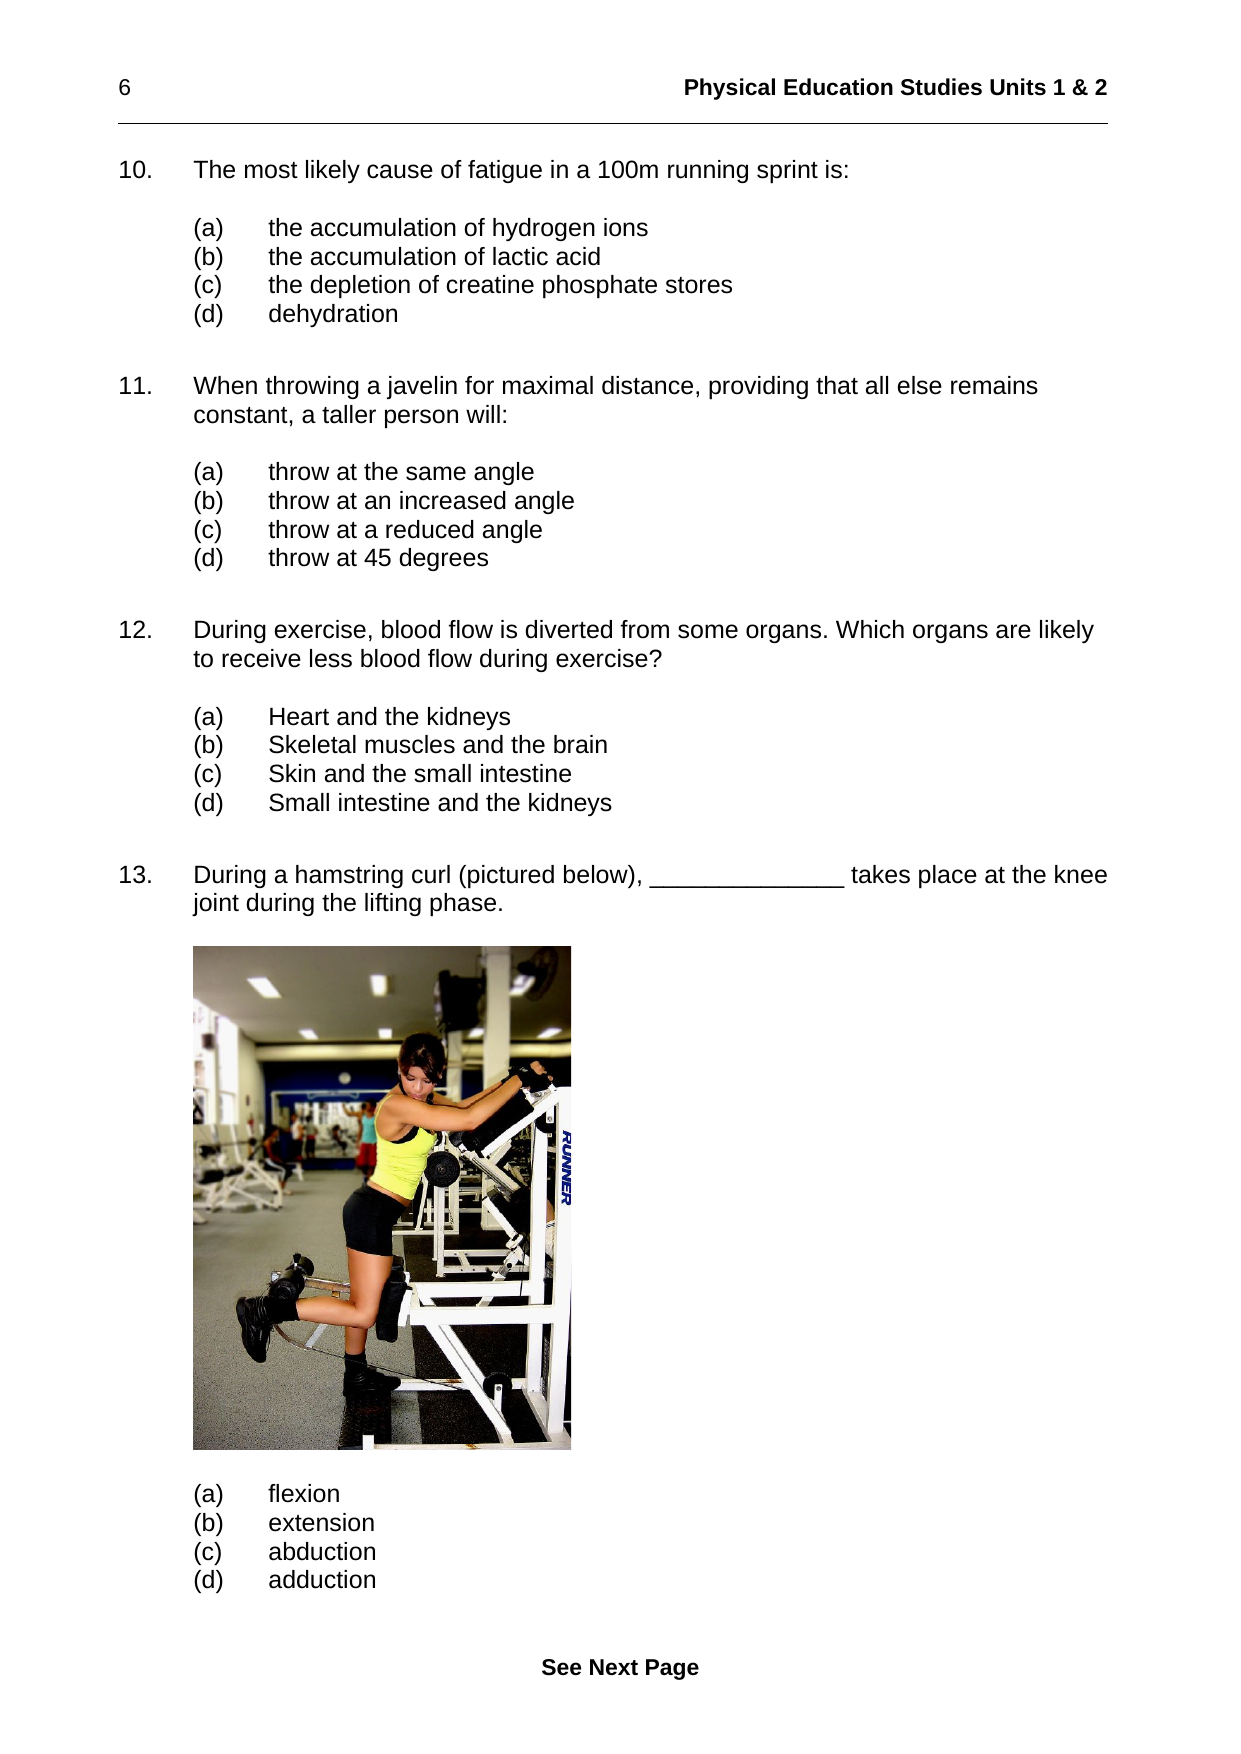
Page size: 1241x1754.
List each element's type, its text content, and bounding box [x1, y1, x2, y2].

text (c) the depletion of creatine phosphate stores [118, 270, 1122, 299]
text (d) throw at 45 degrees [118, 543, 1122, 572]
picture [193, 946, 572, 1450]
text (a) throw at the same angle [118, 457, 1122, 486]
text (b) throw at an increased angle [118, 486, 1122, 515]
text 10. The most likely cause of fatigue in a 100m running sprint is: [118, 155, 1122, 184]
text (d) Small intestine and the kidneys [118, 788, 1122, 817]
text (a) flexion [118, 1479, 1122, 1508]
text (d) dehydration [118, 299, 1122, 328]
text (c) throw at a reduced angle [118, 515, 1122, 543]
text 11. When throwing a javelin for maximal distance, providing that all else remains constant, a taller person will: [118, 371, 1122, 428]
text (d) adduction [118, 1565, 1122, 1594]
text (b) the accumulation of lactic acid [118, 242, 1122, 270]
text (b) extension [118, 1508, 1122, 1537]
text (b) Skeletal muscles and the brain [118, 730, 1122, 759]
text 13. During a hamstring curl (pictured below), ______________ takes place at the knee joint during the lifting phase. [118, 860, 1122, 917]
text (a) Heart and the kidneys [118, 702, 1122, 730]
text (a) the accumulation of hydrogen ions [118, 213, 1122, 242]
text (c) Skin and the small intestine [118, 759, 1122, 788]
text 12. During exercise, blood flow is diverted from some organs. Which organs are likely to receive less blood flow during exercise? [118, 615, 1122, 673]
text (c) abduction [118, 1537, 1122, 1565]
